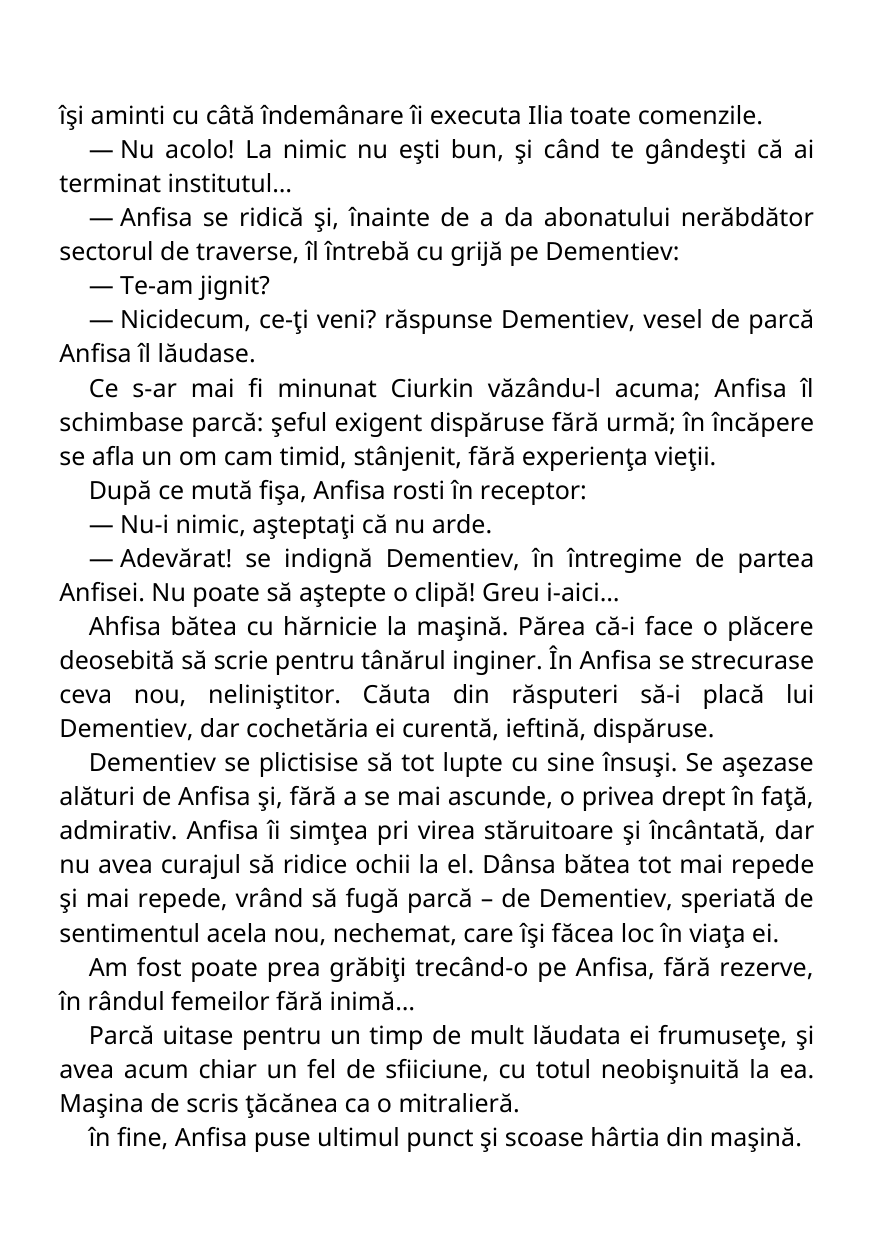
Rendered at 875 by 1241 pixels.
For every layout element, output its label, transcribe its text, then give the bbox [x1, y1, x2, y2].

text — Nu-i nimic, aşteptaţi că nu arde. [59, 506, 815, 541]
text — Nicidecum, ce-ţi veni? răspunse Dementiev, vesel de parcă Anfisa îl lăudase. [59, 302, 815, 370]
text Ce s-ar mai fi minunat Ciurkin văzându-l acuma; Anfisa îl schimbase parcă: şeful exigent dispăruse fără urmă; în încăpere se afla un om cam timid, stânjenit, fără experienţa vieţii. [59, 370, 815, 472]
text — Te-am jignit? [59, 268, 815, 302]
text După ce mută fişa, Anfisa rosti în receptor: [59, 472, 815, 506]
text Dementiev se plictisise să tot lupte cu sine însuşi. Se aşezase alături de Anfisa şi, fără a se mai ascunde, o privea drept în faţă, admirativ. Anfisa îi simţea pri virea stăruitoare şi încântată, dar nu avea curajul să ridice ochii la el. Dânsa bătea tot mai repede şi mai repede, vrând să fugă parcă – de Dementiev, speriată de sentimentul acela nou, nechemat, care îşi făcea loc în viaţa ei. [59, 745, 815, 949]
text Am fost poate prea grăbiţi trecând-o pe Anfisa, fără rezerve, în rândul femeilor fără inimă… [59, 949, 815, 1017]
text în fine, Anfisa puse ultimul punct şi scoase hârtia din maşină. [59, 1119, 815, 1154]
text — Anfisa se ridică şi, înainte de a da abonatului nerăbdător sectorul de traverse, îl întrebă cu grijă pe Dementiev: [59, 200, 815, 268]
text Parcă uitase pentru un timp de mult lăudata ei frumuseţe, şi avea acum chiar un fel de sfiiciune, cu totul neobişnuită la ea. Maşina de scris ţăcănea ca o mitralieră. [59, 1017, 815, 1119]
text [59, 98, 815, 132]
text — Adevărat! se indignă Dementiev, în întregime de partea Anfisei. Nu poate să aştepte o clipă! Greu i-aici… [59, 541, 815, 609]
text — Nu acolo! La nimic nu eşti bun, şi când te gândeşti că ai terminat institutul… [59, 132, 815, 200]
text Ahfisa bătea cu hărnicie la maşină. Părea că-i face o plăcere deosebită să scrie pentru tânărul inginer. În Anfisa se strecurase ceva nou, neliniştitor. Căuta din răsputeri să-i placă lui Dementiev, dar cochetăria ei curentă, ieftină, dispăruse. [59, 609, 815, 745]
